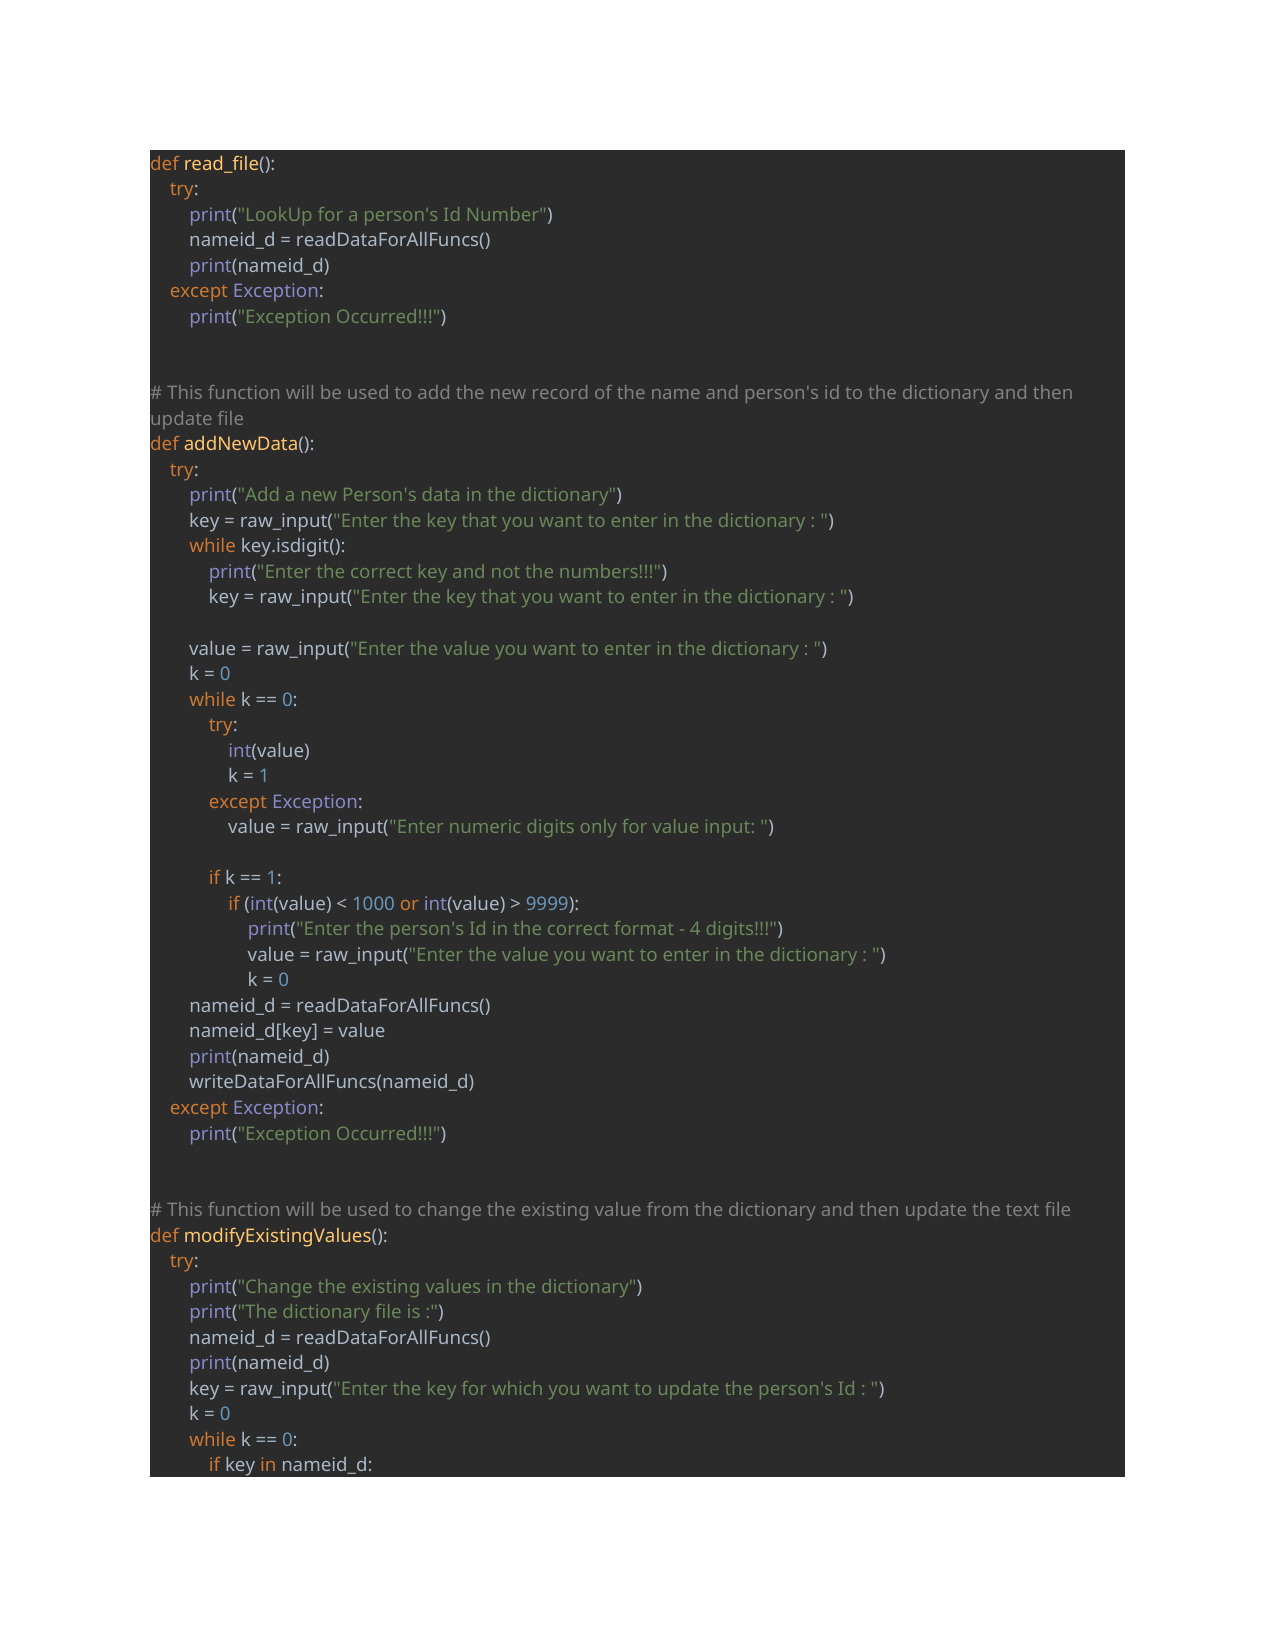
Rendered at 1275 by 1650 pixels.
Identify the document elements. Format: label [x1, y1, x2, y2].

text [150, 150, 1125, 1477]
